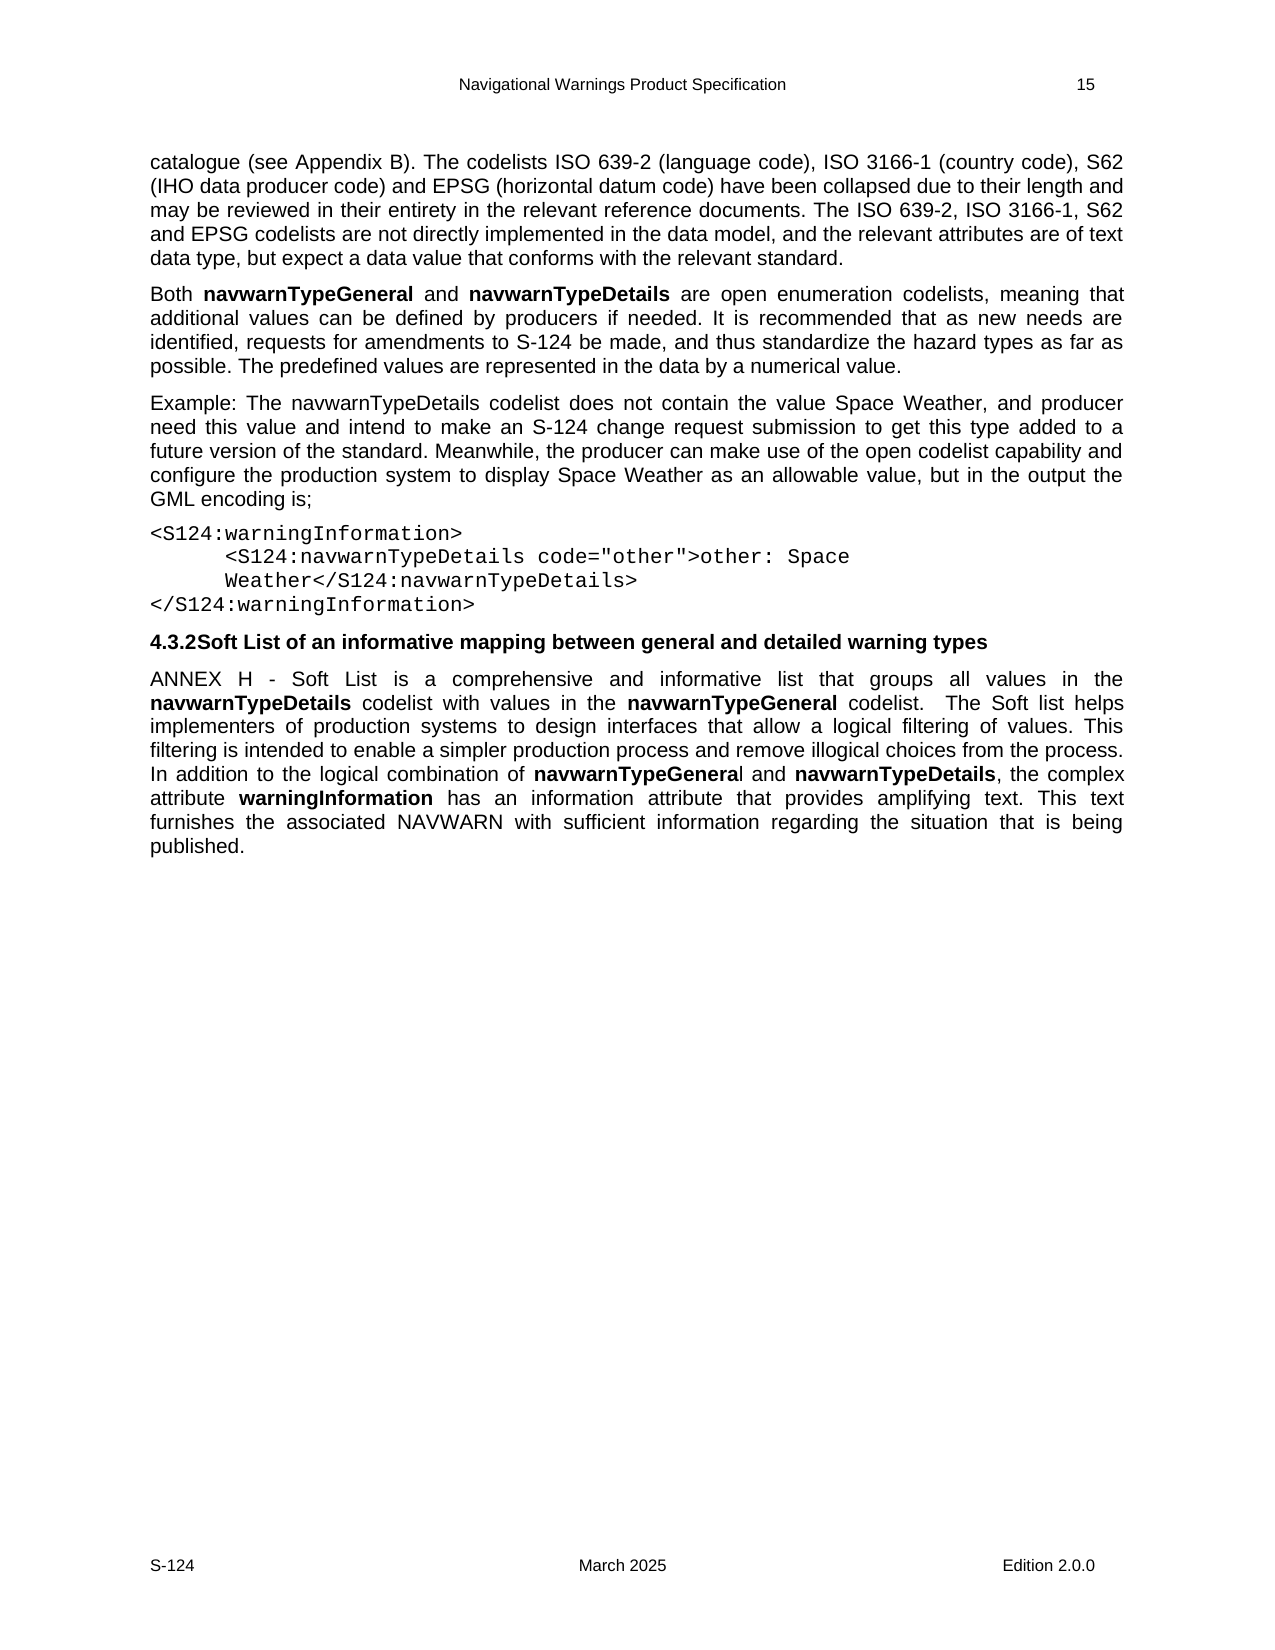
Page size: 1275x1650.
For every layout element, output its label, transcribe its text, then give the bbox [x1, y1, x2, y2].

text <S124:navwarnTypeDetails code="other">other: Space Weather</S124:navwarnTypeDetails> [225, 547, 1125, 594]
subtitle Soft List of an informative mapping between general and detailed warning types [150, 630, 1125, 654]
text Both navwarnTypeGeneral and navwarnTypeDetails are open enumeration codelists, meaning that additional values can be defined by producers if needed. It is recommended that as new needs are identified, requests for amendments to S-124 be made, and thus standardize the hazard types as far as possible. The predefined values are represented in the data by a numerical value. [150, 282, 1125, 378]
text ANNEX H - Soft List is a comprehensive and informative list that groups all values in the navwarnTypeDetails codelist with values in the navwarnTypeGeneral codelist. The Soft list helps implementers of production systems to design interfaces that allow a logical filtering of values. This filtering is intended to enable a simpler production process and remove illogical choices from the process. In addition to the logical combination of navwarnTypeGeneral and navwarnTypeDetails, the complex attribute warningInformation has an information attribute that provides amplifying text. This text furnishes the associated NAVWARN with sufficient information regarding the situation that is being published. [150, 666, 1125, 858]
text </S124:warningInformation> [150, 594, 1125, 617]
text <S124:warningInformation> [150, 523, 1125, 547]
text Example: The navwarnTypeDetails codelist does not contain the value Space Weather, and producer need this value and intend to make an S-124 change request submission to get this type added to a future version of the standard. Meanwhile, the producer can make use of the open codelist capability and configure the production system to display Space Weather as an allowable value, but in the output the GML encoding is; [150, 391, 1125, 510]
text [150, 150, 1125, 270]
